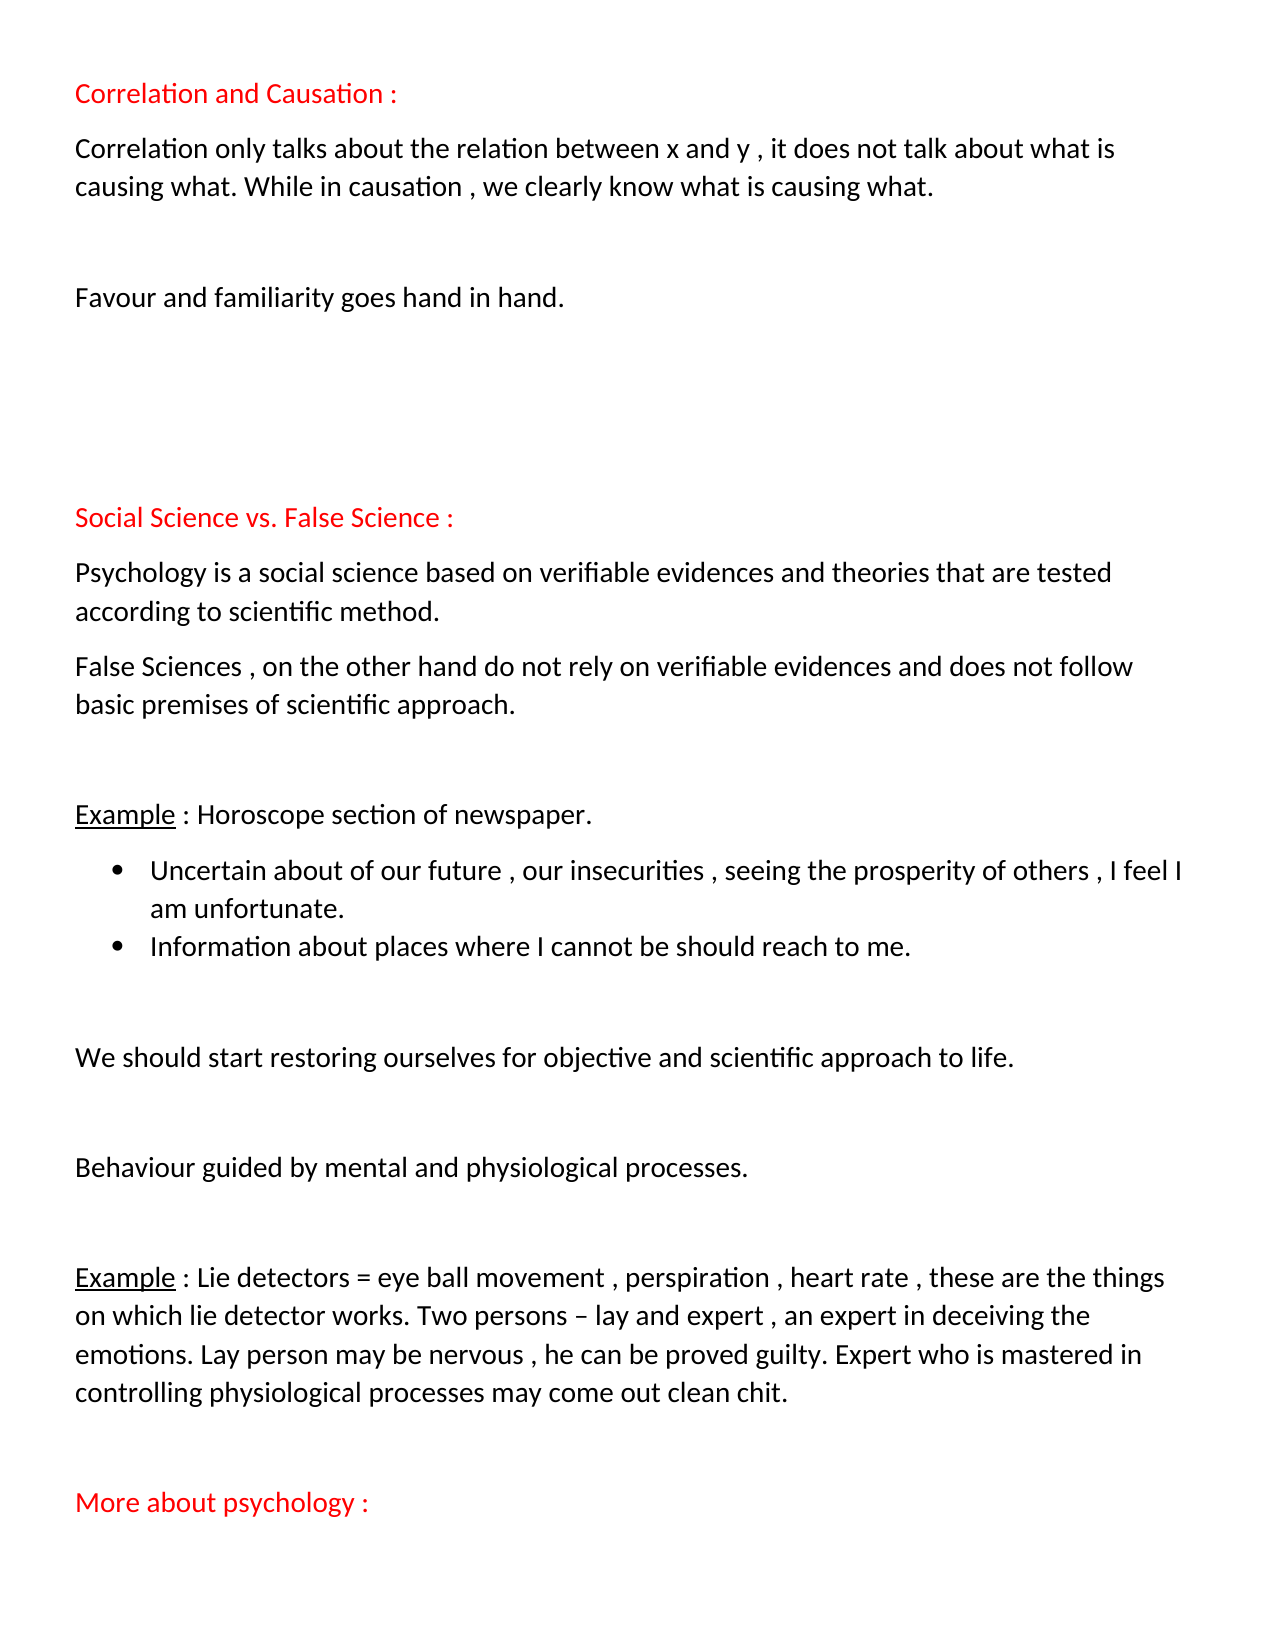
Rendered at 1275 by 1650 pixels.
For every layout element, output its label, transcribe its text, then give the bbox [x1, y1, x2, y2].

text Example : Lie detectors = eye ball movement , perspiration , heart rate , these are the things on which lie detector works. Two persons – lay and expert , an expert in deceiving the emotions. Lay person may be nervous , he can be proved guilty. Expert who is mastered in controlling physiological processes may come out clean chit. [75, 1259, 1200, 1410]
text Correlation and Causation : [75, 75, 1200, 111]
text Behaviour guided by mental and physiological processes. [75, 1149, 1200, 1184]
list Information about places where I cannot be should reach to me. [112, 928, 1200, 964]
text Correlation only talks about the relation between x and y , it does not talk about what is causing what. While in causation , we clearly know what is causing what. [75, 130, 1200, 204]
list Uncertain about of our future , our insecurities , seeing the prosperity of others , I feel I am unfortunate. [112, 852, 1200, 926]
text We should start restoring ourselves for objective and scientific approach to life. [75, 1039, 1200, 1074]
text More about psychology : [75, 1484, 1200, 1520]
text Favour and familiarity goes hand in hand. [75, 279, 1200, 314]
text Social Science vs. False Science : [75, 499, 1200, 535]
text Example : Horoscope section of newspaper. [75, 796, 1200, 832]
text Psychology is a social science based on verifiable evidences and theories that are tested according to scientific method. [75, 554, 1200, 628]
text False Sciences , on the other hand do not rely on verifiable evidences and does not follow basic premises of scientific approach. [75, 648, 1200, 722]
